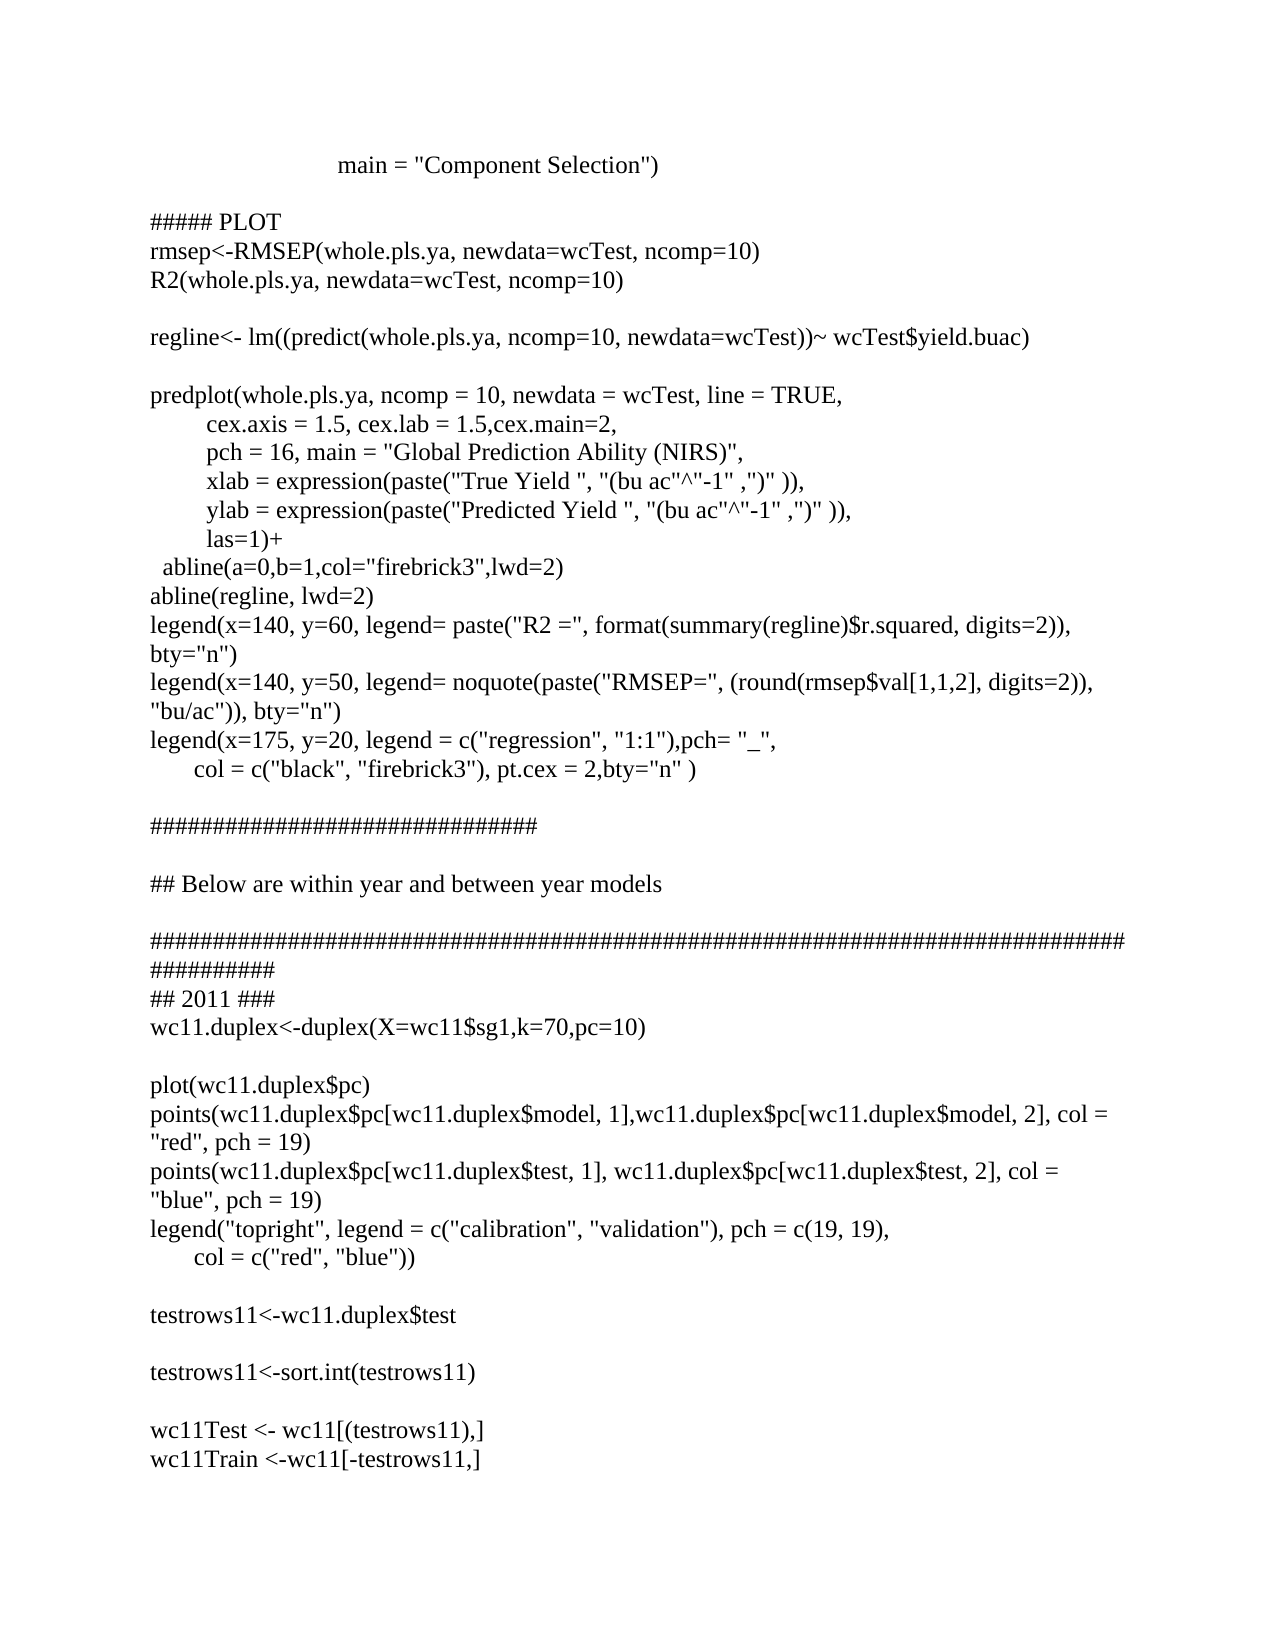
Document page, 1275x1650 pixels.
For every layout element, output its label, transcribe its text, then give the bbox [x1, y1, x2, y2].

text plot(wc11.duplex$pc) [150, 1070, 1125, 1099]
text points(wc11.duplex$pc[wc11.duplex$model, 1],wc11.duplex$pc[wc11.duplex$model, 2], col = "red", pch = 19) [150, 1099, 1125, 1156]
text ## 2011 ### [150, 984, 1125, 1012]
text testrows11<-sort.int(testrows11) [150, 1357, 1125, 1386]
text legend(x=140, y=50, legend= noquote(paste("RMSEP=", (round(rmsep$val[1,1,2], digits=2)), "bu/ac")), bty="n") [150, 667, 1125, 725]
text ## Below are within year and between year models [150, 869, 1125, 897]
text R2(whole.pls.ya, newdata=wcTest, ncomp=10) [150, 265, 1125, 294]
text regline<- lm((predict(whole.pls.ya, ncomp=10, newdata=wcTest))~ wcTest$yield.buac) [150, 322, 1125, 351]
text wc11.duplex<-duplex(X=wc11$sg1,k=70,pc=10) [150, 1012, 1125, 1041]
text col = c("red", "blue")) [150, 1242, 1125, 1271]
text legend("topright", legend = c("calibration", "validation"), pch = c(19, 19), [150, 1214, 1125, 1242]
text legend(x=175, y=20, legend = c("regression", "1:1"),pch= "_", [150, 725, 1125, 754]
text wc11Test <- wc11[(testrows11),] [150, 1415, 1125, 1444]
text wc11Train <-wc11[-testrows11,] [150, 1444, 1125, 1472]
text legend(x=140, y=60, legend= paste("R2 =", format(summary(regline)$r.squared, digits=2)), bty="n") [150, 610, 1125, 667]
text ######################################################################################## [150, 926, 1125, 984]
text ############################### [150, 811, 1125, 840]
text cex.axis = 1.5, cex.lab = 1.5,cex.main=2, [150, 409, 1125, 437]
text col = c("black", "firebrick3"), pt.cex = 2,bty="n" ) [150, 754, 1125, 782]
text ylab = expression(paste("Predicted Yield ", "(bu ac"^"-1" ,")" )), [150, 495, 1125, 524]
text rmsep<-RMSEP(whole.pls.ya, newdata=wcTest, ncomp=10) [150, 236, 1125, 265]
text testrows11<-wc11.duplex$test [150, 1300, 1125, 1329]
text pch = 16, main = "Global Prediction Ability (NIRS)", [150, 437, 1125, 466]
text abline(a=0,b=1,col="firebrick3",lwd=2) [150, 552, 1125, 581]
text las=1)+ [150, 524, 1125, 552]
text ##### PLOT [150, 207, 1125, 236]
text points(wc11.duplex$pc[wc11.duplex$test, 1], wc11.duplex$pc[wc11.duplex$test, 2], col = "blue", pch = 19) [150, 1156, 1125, 1214]
text xlab = expression(paste("True Yield ", "(bu ac"^"-1" ,")" )), [150, 466, 1125, 495]
text abline(regline, lwd=2) [150, 581, 1125, 610]
text predplot(whole.pls.ya, ncomp = 10, newdata = wcTest, line = TRUE, [150, 380, 1125, 409]
text main = "Component Selection") [150, 150, 1125, 179]
